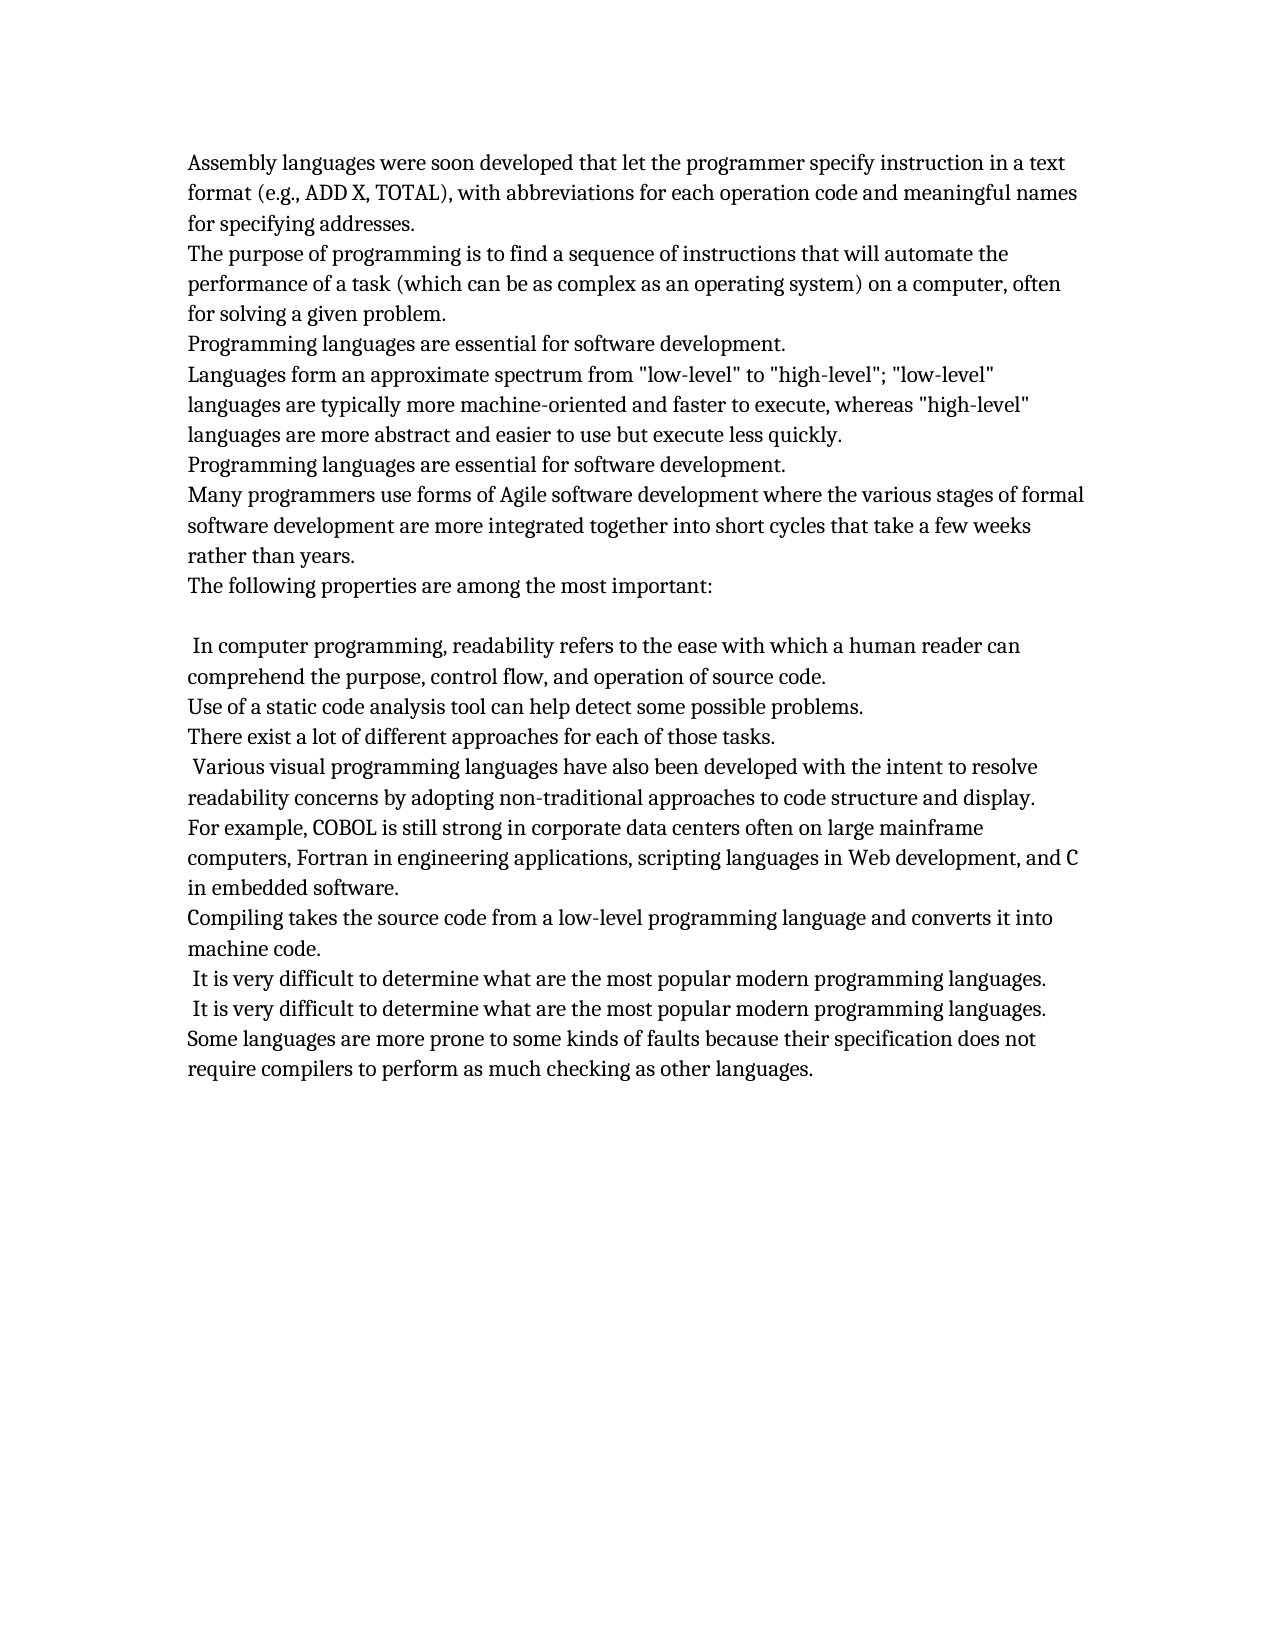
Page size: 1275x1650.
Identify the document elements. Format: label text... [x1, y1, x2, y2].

text Assembly languages were soon developed that let the programmer specify instruction in a text format (e.g., ADD X, TOTAL), with abbreviations for each operation code and meaningful names for specifying addresses. The purpose of programming is to find a sequence of instructions that will automate the performance of a task (which can be as complex as an operating system) on a computer, often for solving a given problem. Programming languages are essential for software development. Languages form an approximate spectrum from "low-level" to "high-level"; "low-level" languages are typically more machine-oriented and faster to execute, whereas "high-level" languages are more abstract and easier to use but execute less quickly. Programming languages are essential for software development. Many programmers use forms of Agile software development where the various stages of formal software development are more integrated together into short cycles that take a few weeks rather than years. The following properties are among the most important: In computer programming, readability refers to the ease with which a human reader can comprehend the purpose, control flow, and operation of source code. Use of a static code analysis tool can help detect some possible problems. There exist a lot of different approaches for each of those tasks. Various visual programming languages have also been developed with the intent to resolve readability concerns by adopting non-traditional approaches to code structure and display. For example, COBOL is still strong in corporate data centers often on large mainframe computers, Fortran in engineering applications, scripting languages in Web development, and C in embedded software. Compiling takes the source code from a low-level programming language and converts it into machine code. It is very difficult to determine what are the most popular modern programming languages. It is very difficult to determine what are the most popular modern programming languages. Some languages are more prone to some kinds of faults because their specification does not require compilers to perform as much checking as other languages. [187, 150, 1087, 1083]
